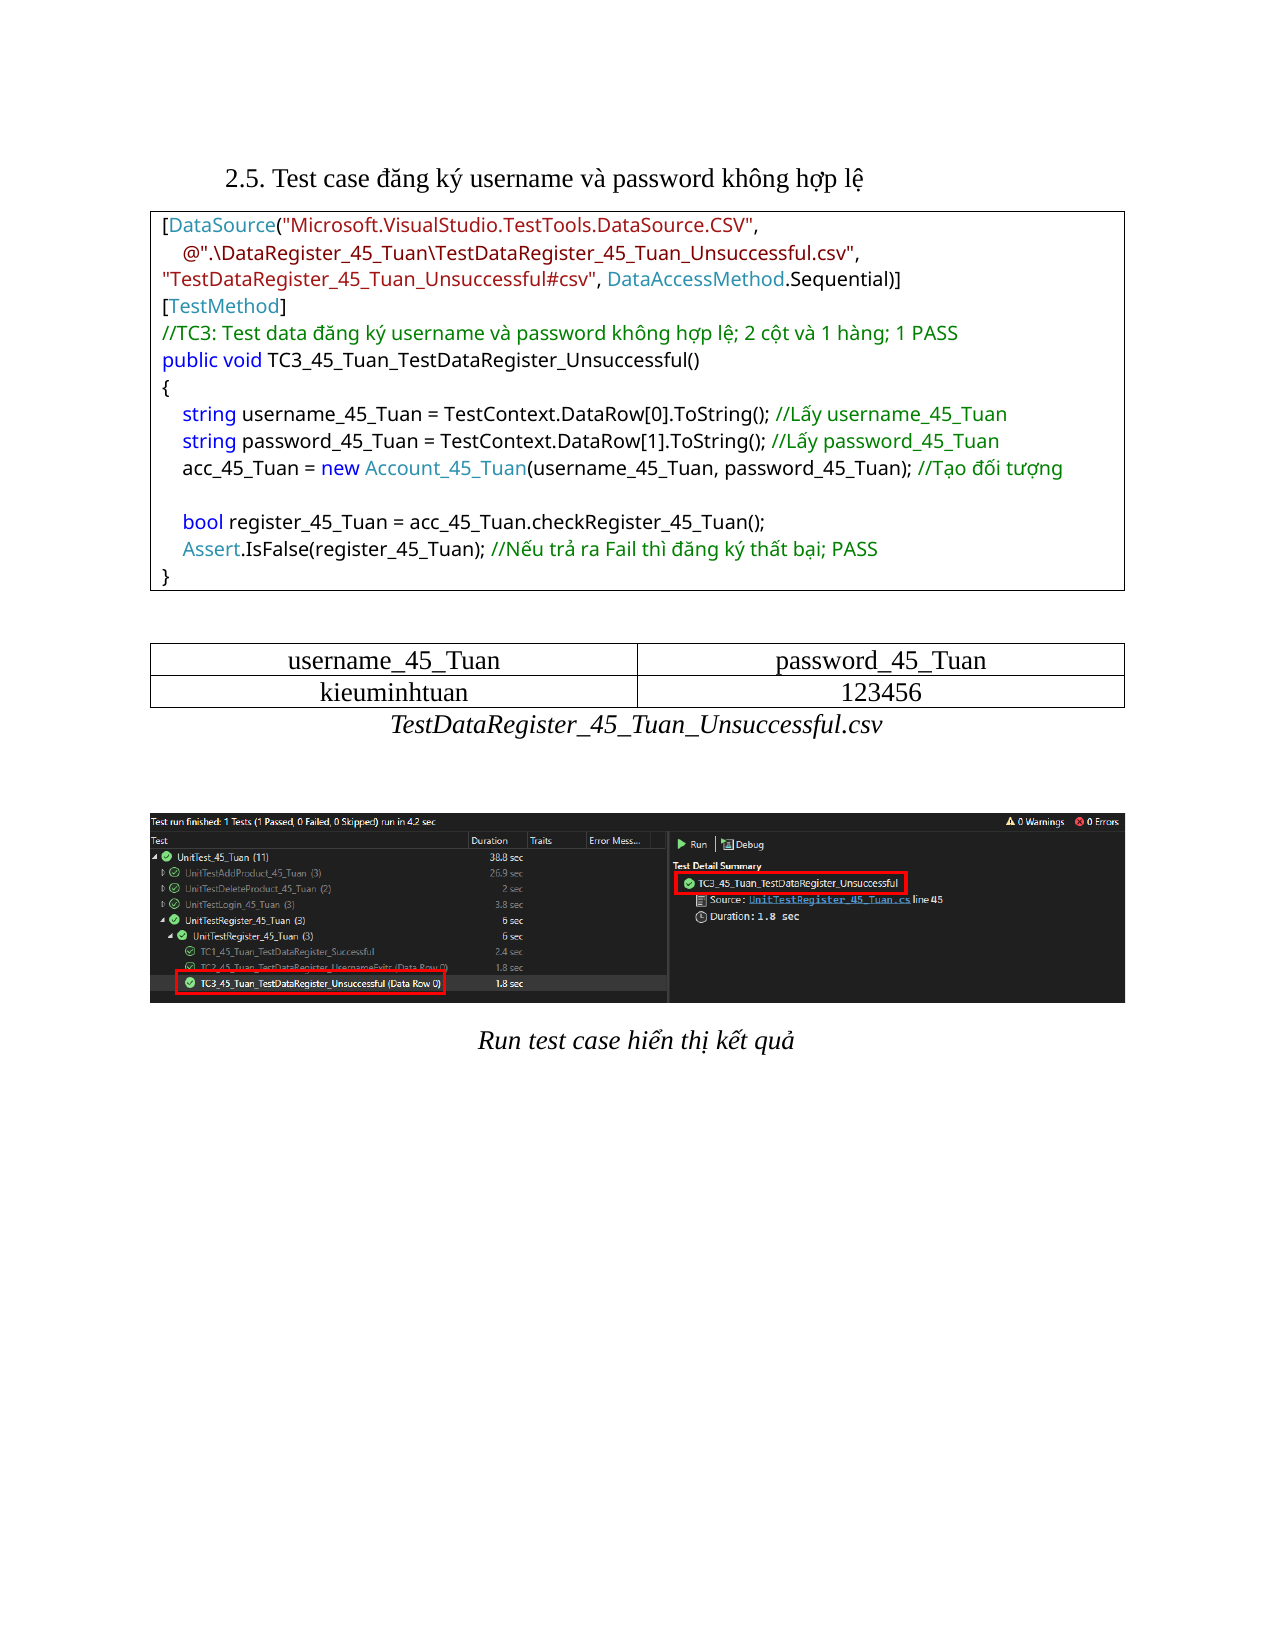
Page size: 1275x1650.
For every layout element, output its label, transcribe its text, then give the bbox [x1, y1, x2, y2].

table_header [DataSource("Microsoft.VisualStudio.TestTools.DataSource.CSV", @".\DataRegister_45_Tuan\TestDataRegister_45_Tuan_Unsuccessful.csv", "TestDataRegister_45_Tuan_Unsuccessful#csv", DataAccessMethod.Sequential)] [TestMethod] //TC3: Test data đăng ký username và password không hợp lệ; 2 cột và 1 hàng; 1 PASS public void TC3_45_Tuan_TestDataRegister_Unsuccessful() { string username_45_Tuan = TestContext.DataRow[0].ToString(); //Lấy username_45_Tuan string password_45_Tuan = TestContext.DataRow[1].ToString(); //Lấy password_45_Tuan acc_45_Tuan = new Account_45_Tuan(username_45_Tuan, password_45_Tuan); //Tạo đối tượng bool register_45_Tuan = acc_45_Tuan.checkRegister_45_Tuan(); Assert.IsFalse(register_45_Tuan); //Nếu trả ra Fail thì đăng ký thất bại; PASS } [151, 212, 1124, 589]
text TestDataRegister_45_Tuan_Unsuccessful.csv [150, 708, 1125, 739]
table_header password_45_Tuan [638, 644, 1124, 675]
subtitle 2.5. Test case đăng ký username và password không hợp lệ [225, 162, 1125, 194]
table_cell 123456 [638, 676, 1124, 707]
picture [150, 813, 1125, 1003]
text Run test case hiển thị kết quả [150, 1024, 1125, 1055]
table_header username_45_Tuan [151, 644, 637, 675]
table_cell kieuminhtuan [151, 676, 637, 707]
